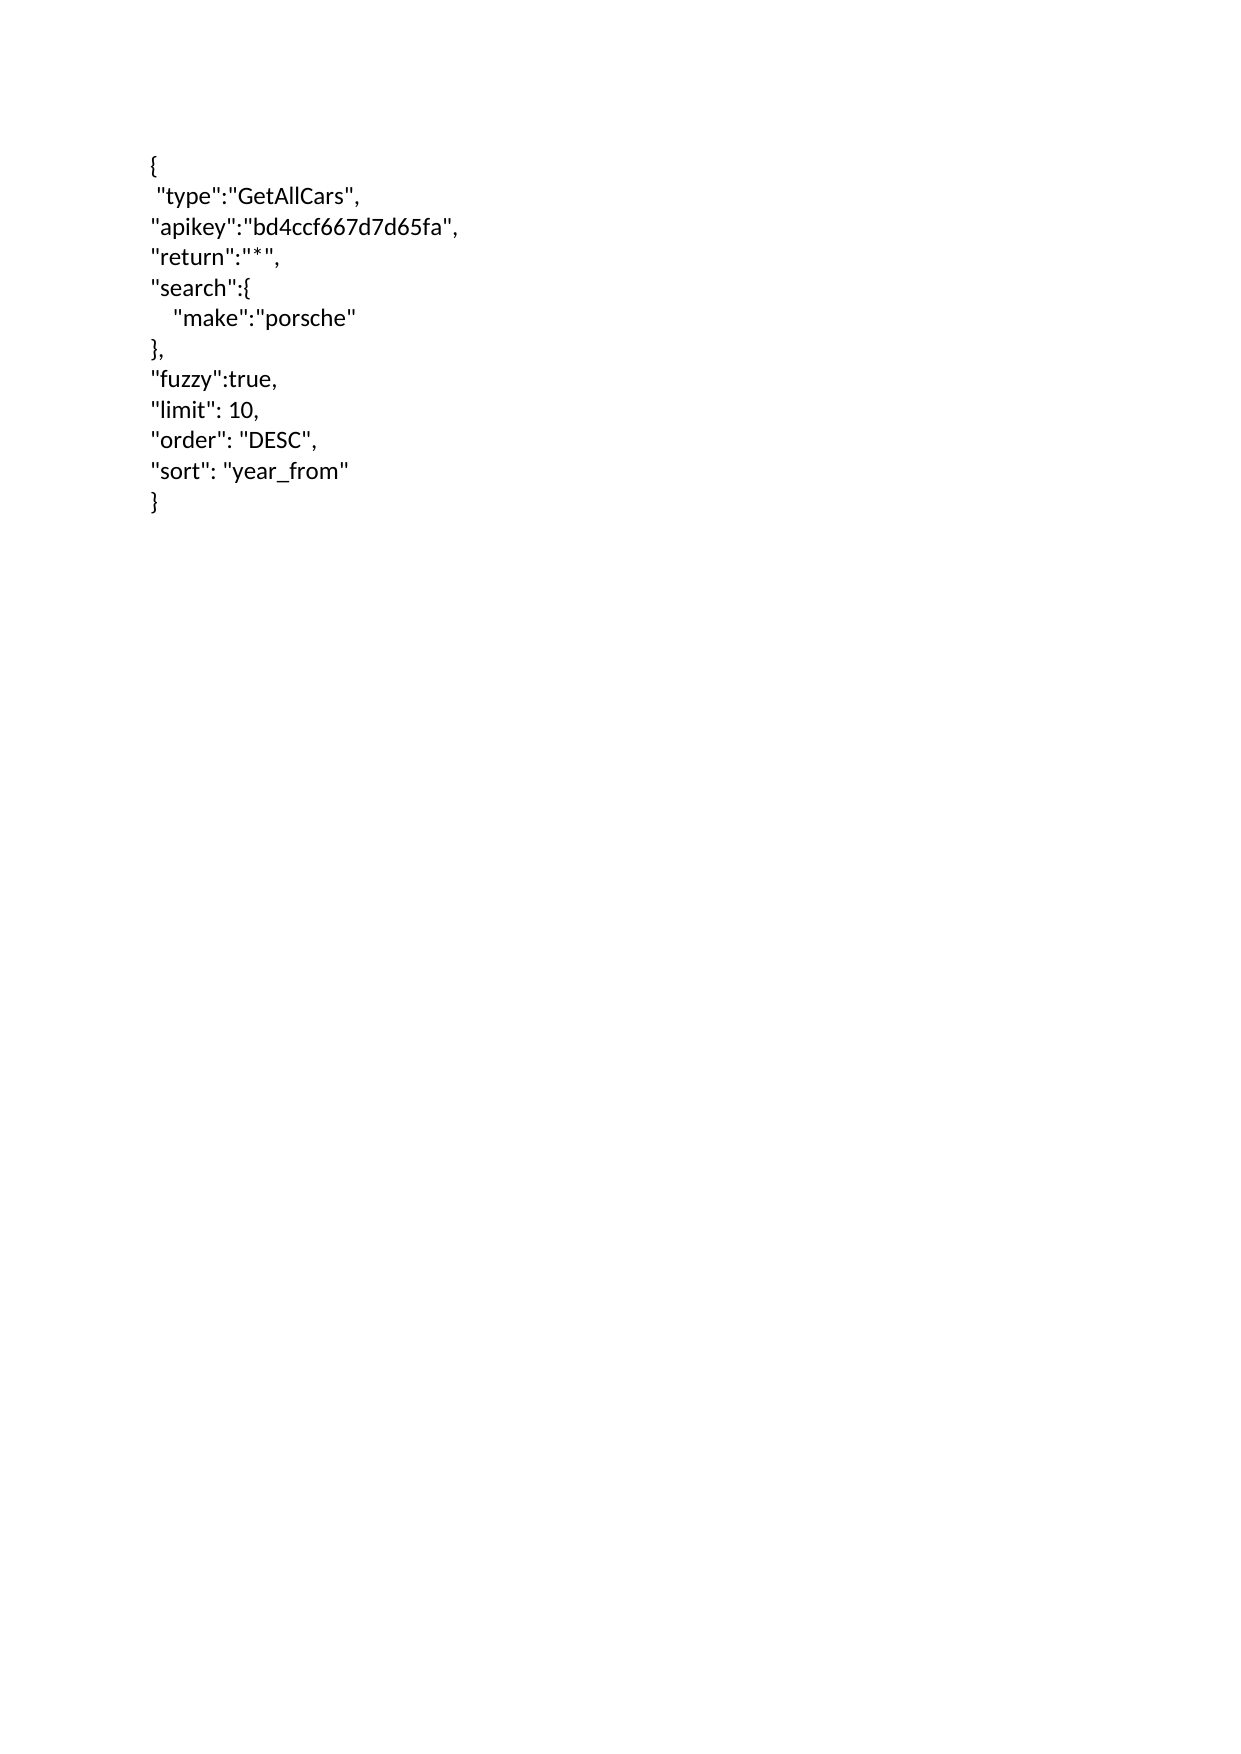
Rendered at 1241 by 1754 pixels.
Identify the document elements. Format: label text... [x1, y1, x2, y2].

text "sort": "year_from" [150, 455, 1090, 486]
text "type":"GetAllCars", [150, 181, 1090, 211]
text }, [150, 333, 1090, 364]
text "apikey":"bd4ccf667d7d65fa", [150, 211, 1090, 242]
text "order": "DESC", [150, 425, 1090, 455]
text "fuzzy":true, [150, 364, 1090, 394]
text { [150, 150, 1090, 181]
text "return":"*", [150, 242, 1090, 272]
text "search":{ [150, 272, 1090, 303]
text } [150, 486, 1090, 516]
text "limit": 10, [150, 394, 1090, 425]
text "make":"porsche" [150, 303, 1090, 333]
